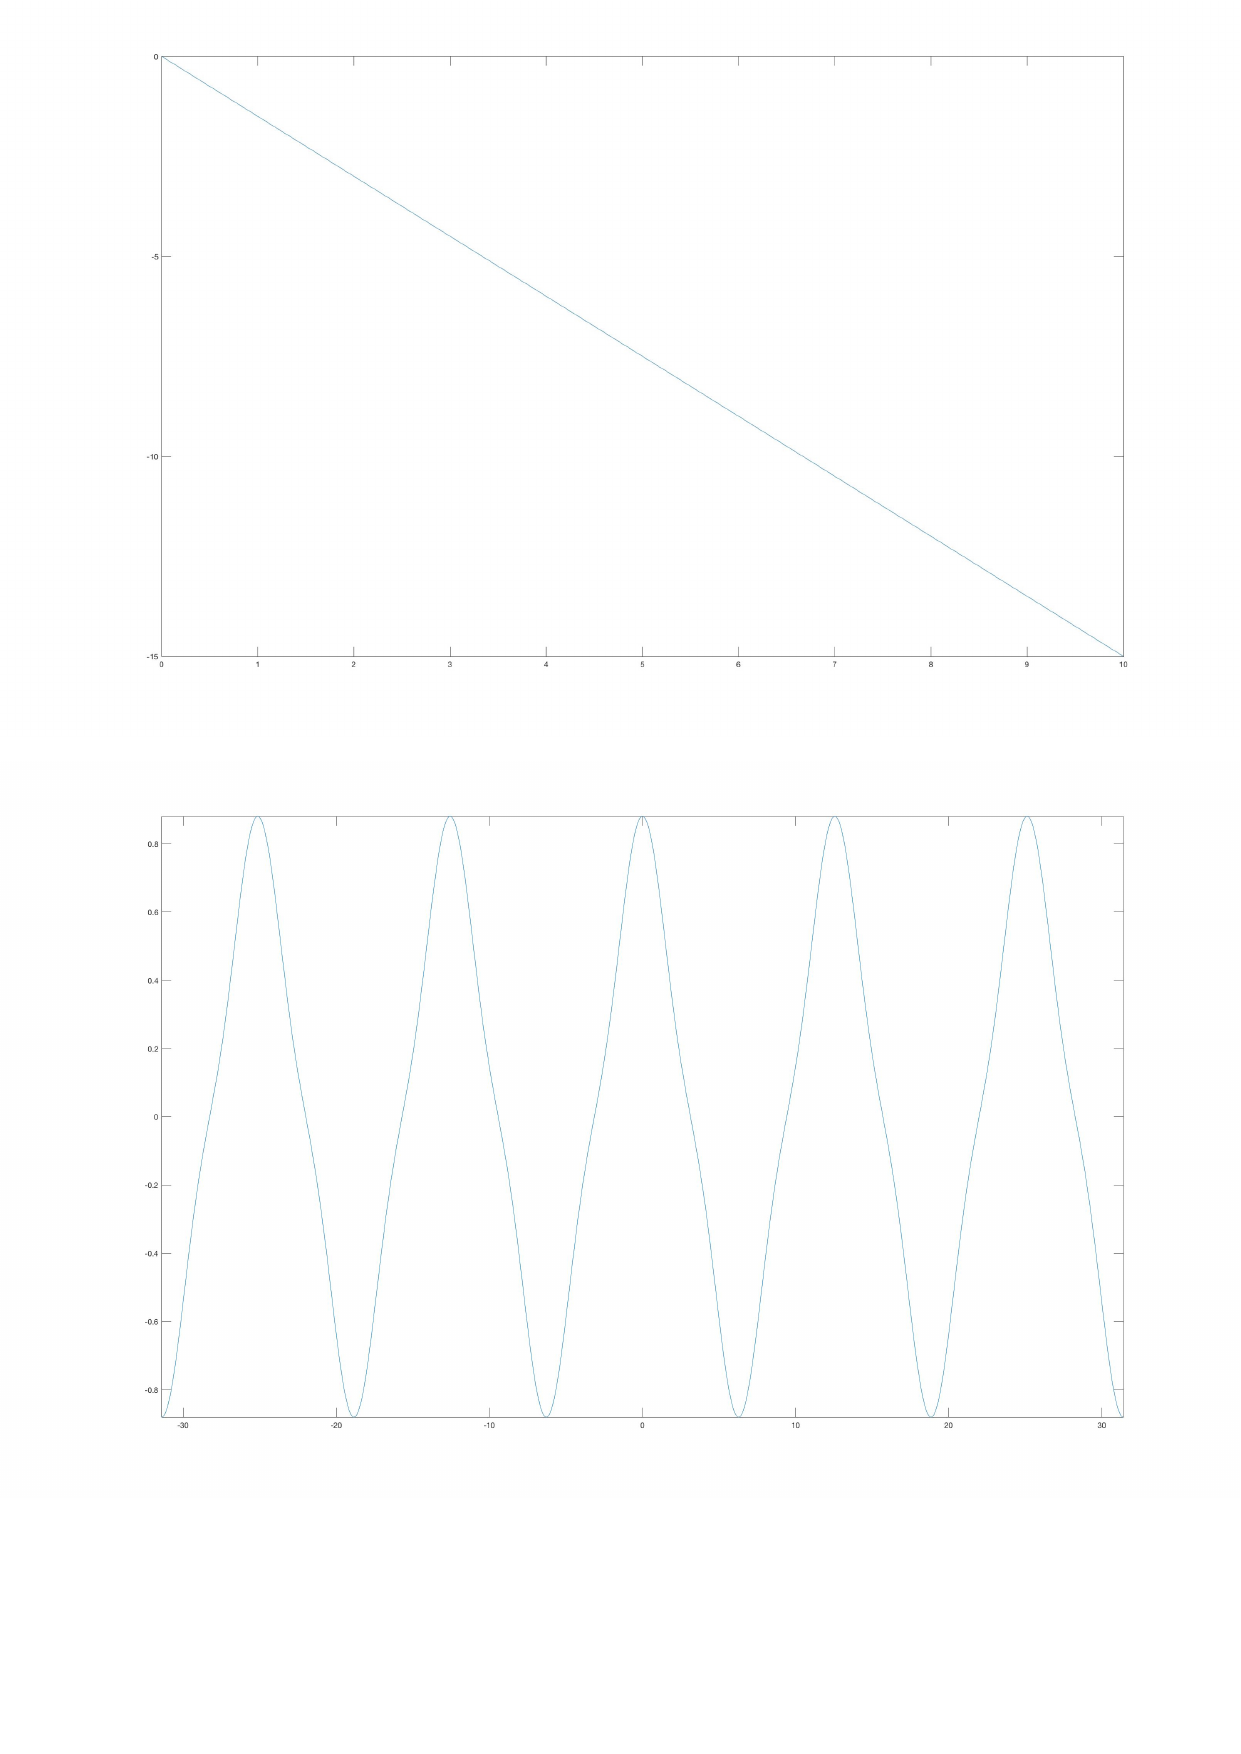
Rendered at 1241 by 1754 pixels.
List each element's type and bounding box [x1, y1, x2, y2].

picture [0, 1, 1241, 737]
picture [0, 761, 1241, 1498]
